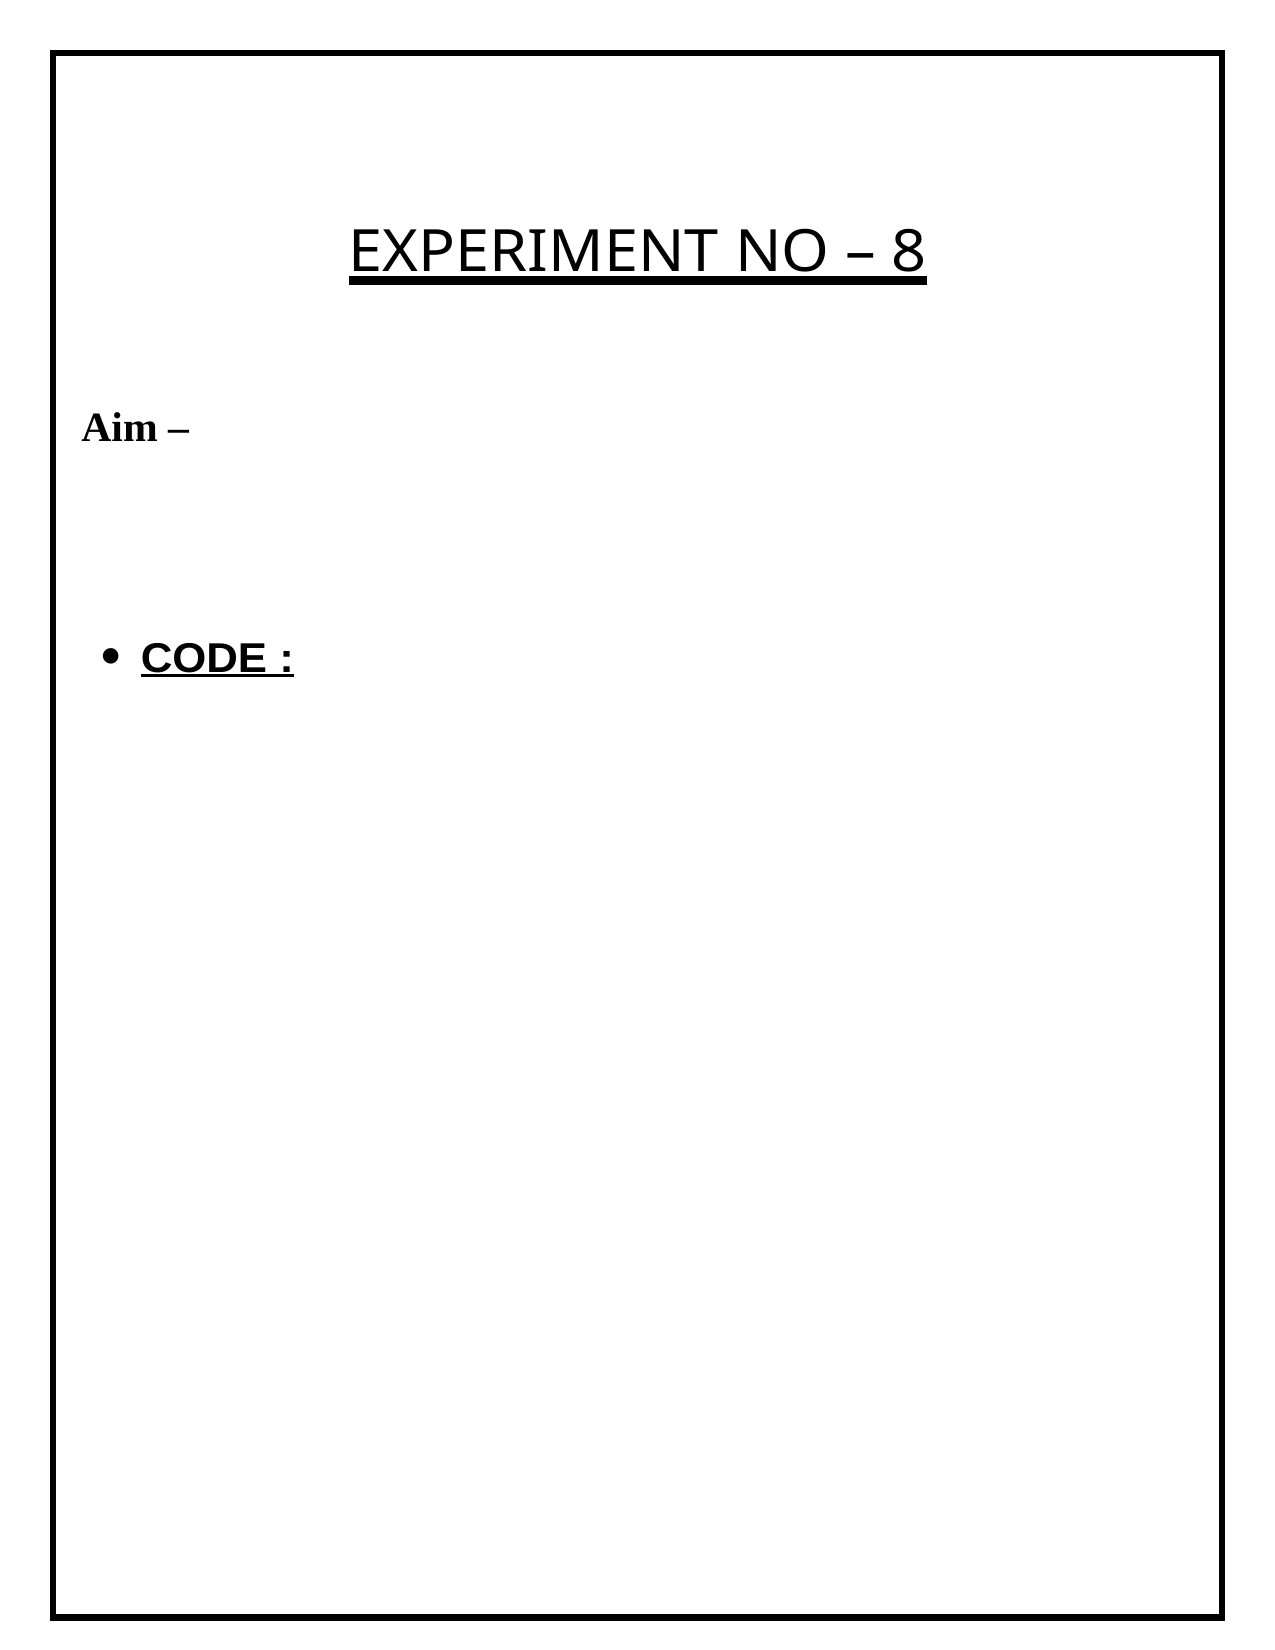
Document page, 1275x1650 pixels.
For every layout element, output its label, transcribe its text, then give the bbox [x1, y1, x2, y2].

subtitle EXPERIMENT NO – 8 [223, 209, 1052, 289]
text Aim – [81, 403, 1190, 451]
subtitle CODE : [103, 633, 1190, 682]
